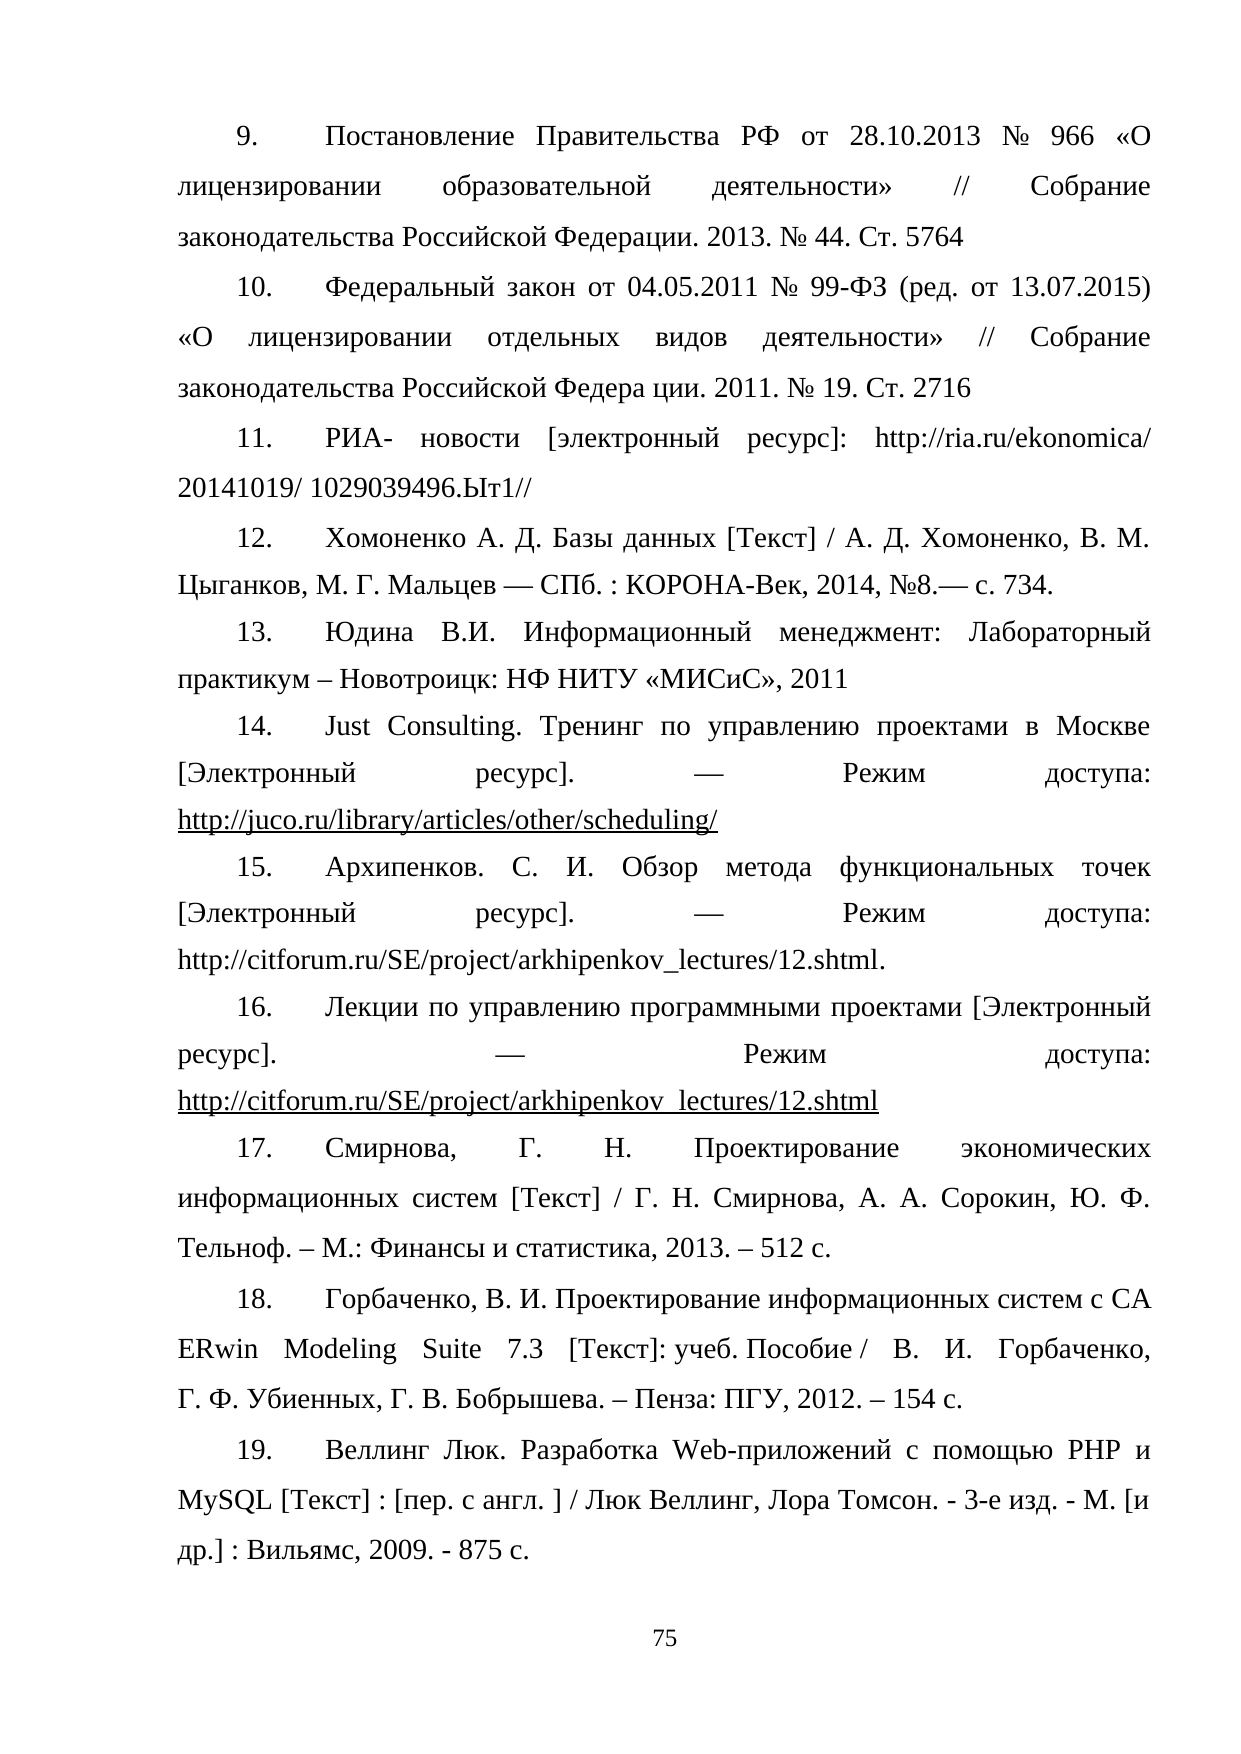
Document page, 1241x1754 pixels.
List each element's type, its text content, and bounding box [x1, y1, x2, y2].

list Смирнова, Г. Н. Проектирование экономических информационных систем [Текст] / Г. Н. Смирнова, А. А. Сорокин, Ю. Ф. Тельноф. – М.: Финансы и статистика, 2013. – 512 с. [177, 1130, 1152, 1264]
list Веллинг Люк. Разработка Web-приложений с помощью PHP и MySQL [Текст] : [пер. с англ. ] / Люк Веллинг, Лора Томсон. - 3-е изд. - М. [и др.] : Вильямс, 2009. - 875 c. [177, 1432, 1152, 1566]
list Архипенков. С. И. Обзор метода функциональных точек [Электронный ресурс]. — Режим доступа: http://citforum.ru/SE/project/arkhipenkov_lectures/12.shtml. [177, 849, 1152, 976]
list Хомоненко А. Д. Базы данных [Текст] / А. Д. Хомоненко, В. М. Цыганков, М. Г. Мальцев — СПб. : КОРОНА-Век, 2014, №8.— с. 734. [177, 521, 1152, 601]
list Федеральный закон от 04.05.2011 № 99-ФЗ (ред. от 13.07.2015) «О лицензировании отдельных видов деятельности» // Собрание законодательства Российской Федера ции. 2011. № 19. Ст. 2716 [177, 269, 1152, 403]
list Just Consulting. Тренинг по управлению проектами в Москве [Электронный ресурс]. — Режим доступа: http://juco.ru/library/articles/other/scheduling/ [177, 708, 1152, 835]
list РИА- новости [электронный ресурс]: http://ria.ru/ekonomica/ 20141019/ 1029039496.Ыт1// [177, 420, 1152, 504]
list Лекции по управлению программными проектами [Электронный ресурс]. — Режим доступа: http://citforum.ru/SE/project/arkhipenkov_lectures/12.shtml [177, 989, 1152, 1036]
list Юдина В.И. Информационный менеджмент: Лабораторный практикум – Новотроицк: НФ НИТУ «МИСиС», 2011 [177, 614, 1152, 695]
list Горбаченко, В. И. Проектирование информационных систем с CA ERwin Modeling Suite 7.3 [Текст]: учеб. Пособие / В. И. Горбаченко, Г. Ф. Убиенных, Г. В. Бобрышева. – Пенза: ПГУ, 2012. – 154 с. [177, 1281, 1152, 1415]
list Лекции по управлению программными проектами [Электронный ресурс]. — Режим доступа: http://citforum.ru/SE/project/arkhipenkov_lectures/12.shtml [177, 1070, 1152, 1117]
list Постановление Правительства РФ от 28.10.2013 № 966 «О лицензировании образовательной деятельности» // Собрание законодательства Российской Федерации. 2013. № 44. Ст. 5764 [177, 118, 1152, 252]
